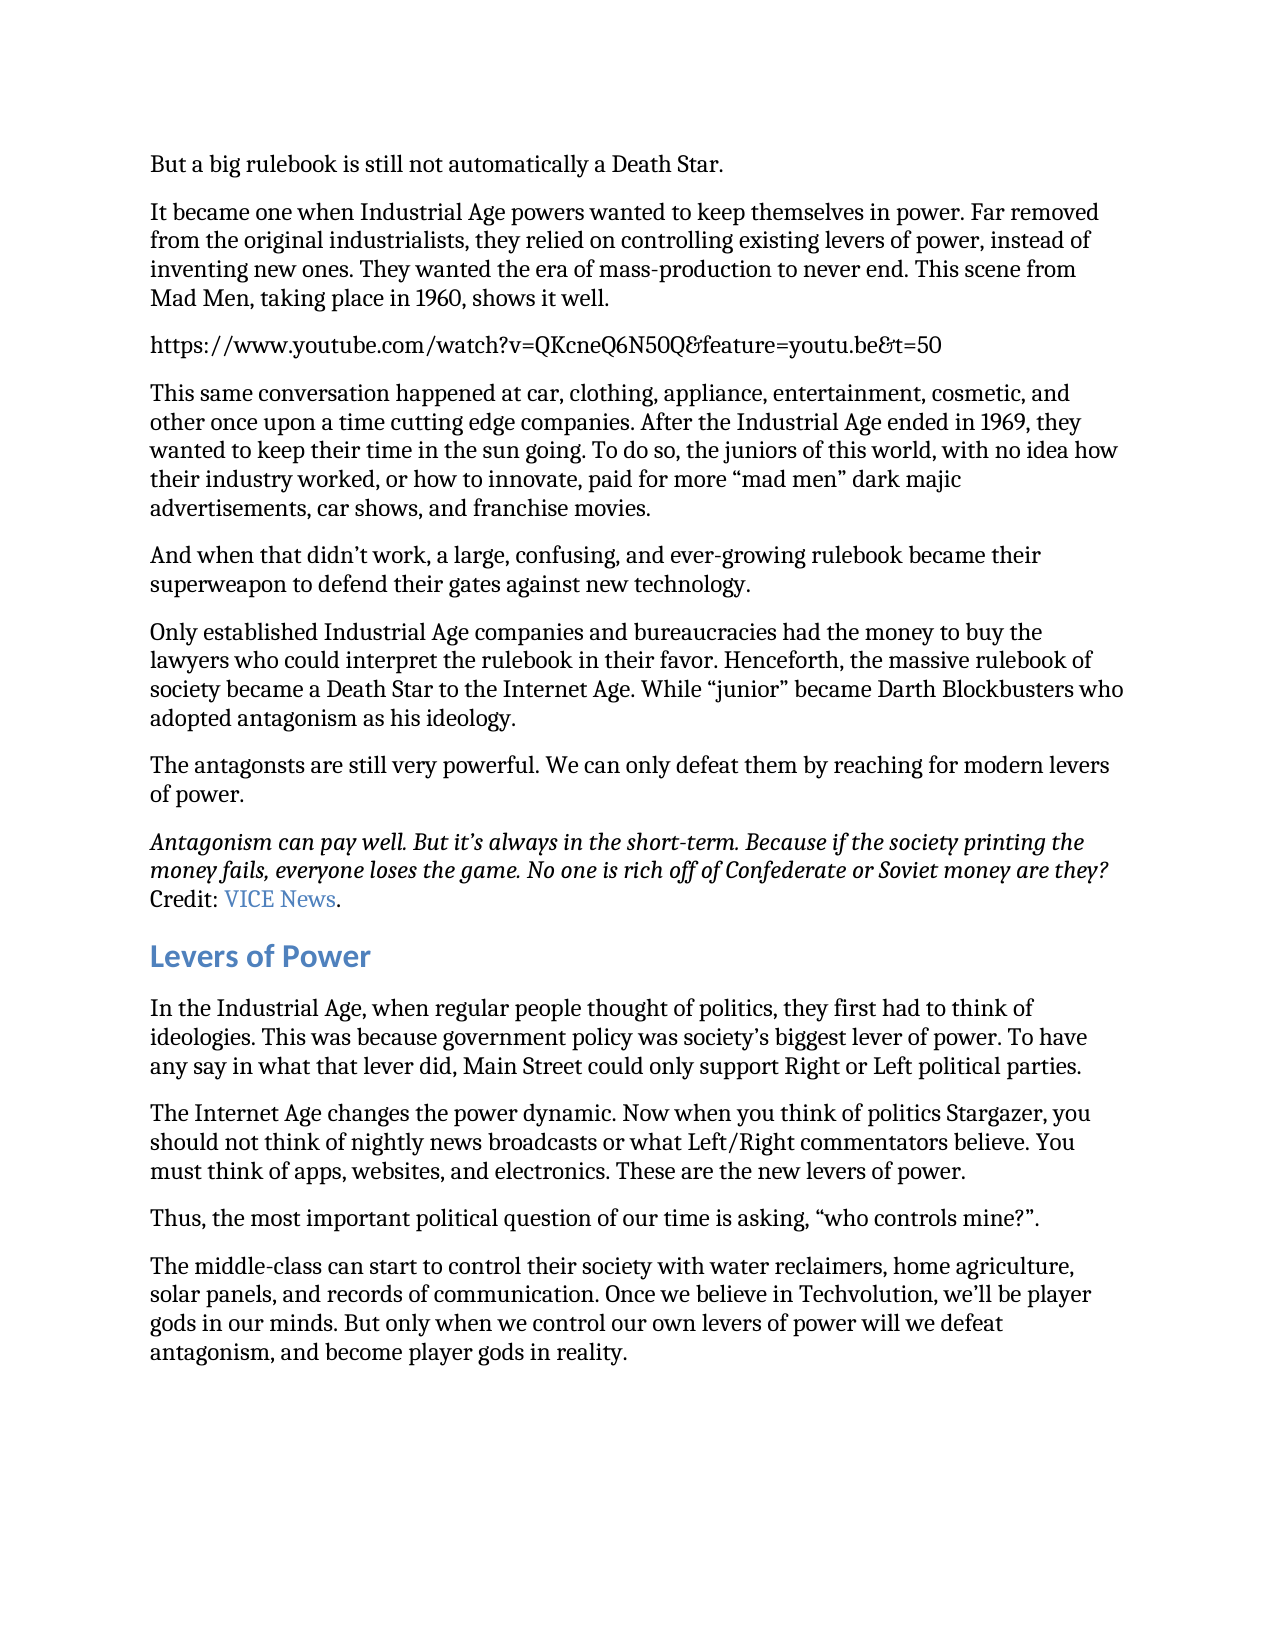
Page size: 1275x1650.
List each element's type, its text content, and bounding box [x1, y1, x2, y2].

text Thus, the most important political question of our time is asking, “who controls mine?”. [150, 1204, 1125, 1233]
text This same conversation happened at car, clothing, appliance, entertainment, cosmetic, and other once upon a time cutting edge companies. After the Industrial Age ended in 1969, they wanted to keep their time in the sun going. To do so, the juniors of this world, with no idea how their industry worked, or how to innovate, paid for more “mad men” dark majic advertisements, car shows, and franchise movies. [150, 379, 1125, 522]
text In the Industrial Age, when regular people thought of politics, they first had to think of ideologies. This was because government policy was society’s biggest lever of power. To have any say in what that lever did, Main Street could only support Right or Left political parties. [150, 994, 1125, 1080]
subtitle Levers of Power [150, 934, 1125, 975]
text The Internet Age changes the power dynamic. Now when you think of politics Stargazer, you should not think of nightly news broadcasts or what Left/Right commentators believe. You must think of apps, websites, and electronics. These are the new levers of power. [150, 1099, 1125, 1185]
text It became one when Industrial Age powers wanted to keep themselves in power. Far removed from the original industrialists, they relied on controlling existing levers of power, instead of inventing new ones. They wanted the era of mass-production to never end. This scene from Mad Men, taking place in 1960, shows it well. [150, 197, 1125, 312]
text The middle-class can start to control their society with water reclaimers, home agriculture, solar panels, and records of communication. Once we believe in Techvolution, we’ll be player gods in our minds. But only when we control our own levers of power will we defeat antagonism, and become player gods in reality. [150, 1252, 1125, 1367]
text Antagonism can pay well. But it’s always in the short-term. Because if the society printing the money fails, everyone loses the game. No one is rich off of Confederate or Soviet money are they? Credit: VICE News. [150, 827, 1125, 914]
text And when that didn’t work, a large, confusing, and ever-growing rulebook became their superweapon to defend their gates against new technology. [150, 541, 1125, 599]
text https://www.youtube.com/watch?v=QKcneQ6N50Q&feature=youtu.be&t=50 [150, 331, 1125, 360]
text Only established Industrial Age companies and bureaucracies had the money to buy the lawyers who could interpret the rulebook in their favor. Henceforth, the massive rulebook of society became a Death Star to the Internet Age. While “junior” became Darth Blockbusters who adopted antagonism as his ideology. [150, 617, 1125, 732]
text But a big rulebook is still not automatically a Death Star. [150, 150, 1125, 179]
text The antagonsts are still very powerful. We can only defeat them by reaching for modern levers of power. [150, 751, 1125, 809]
